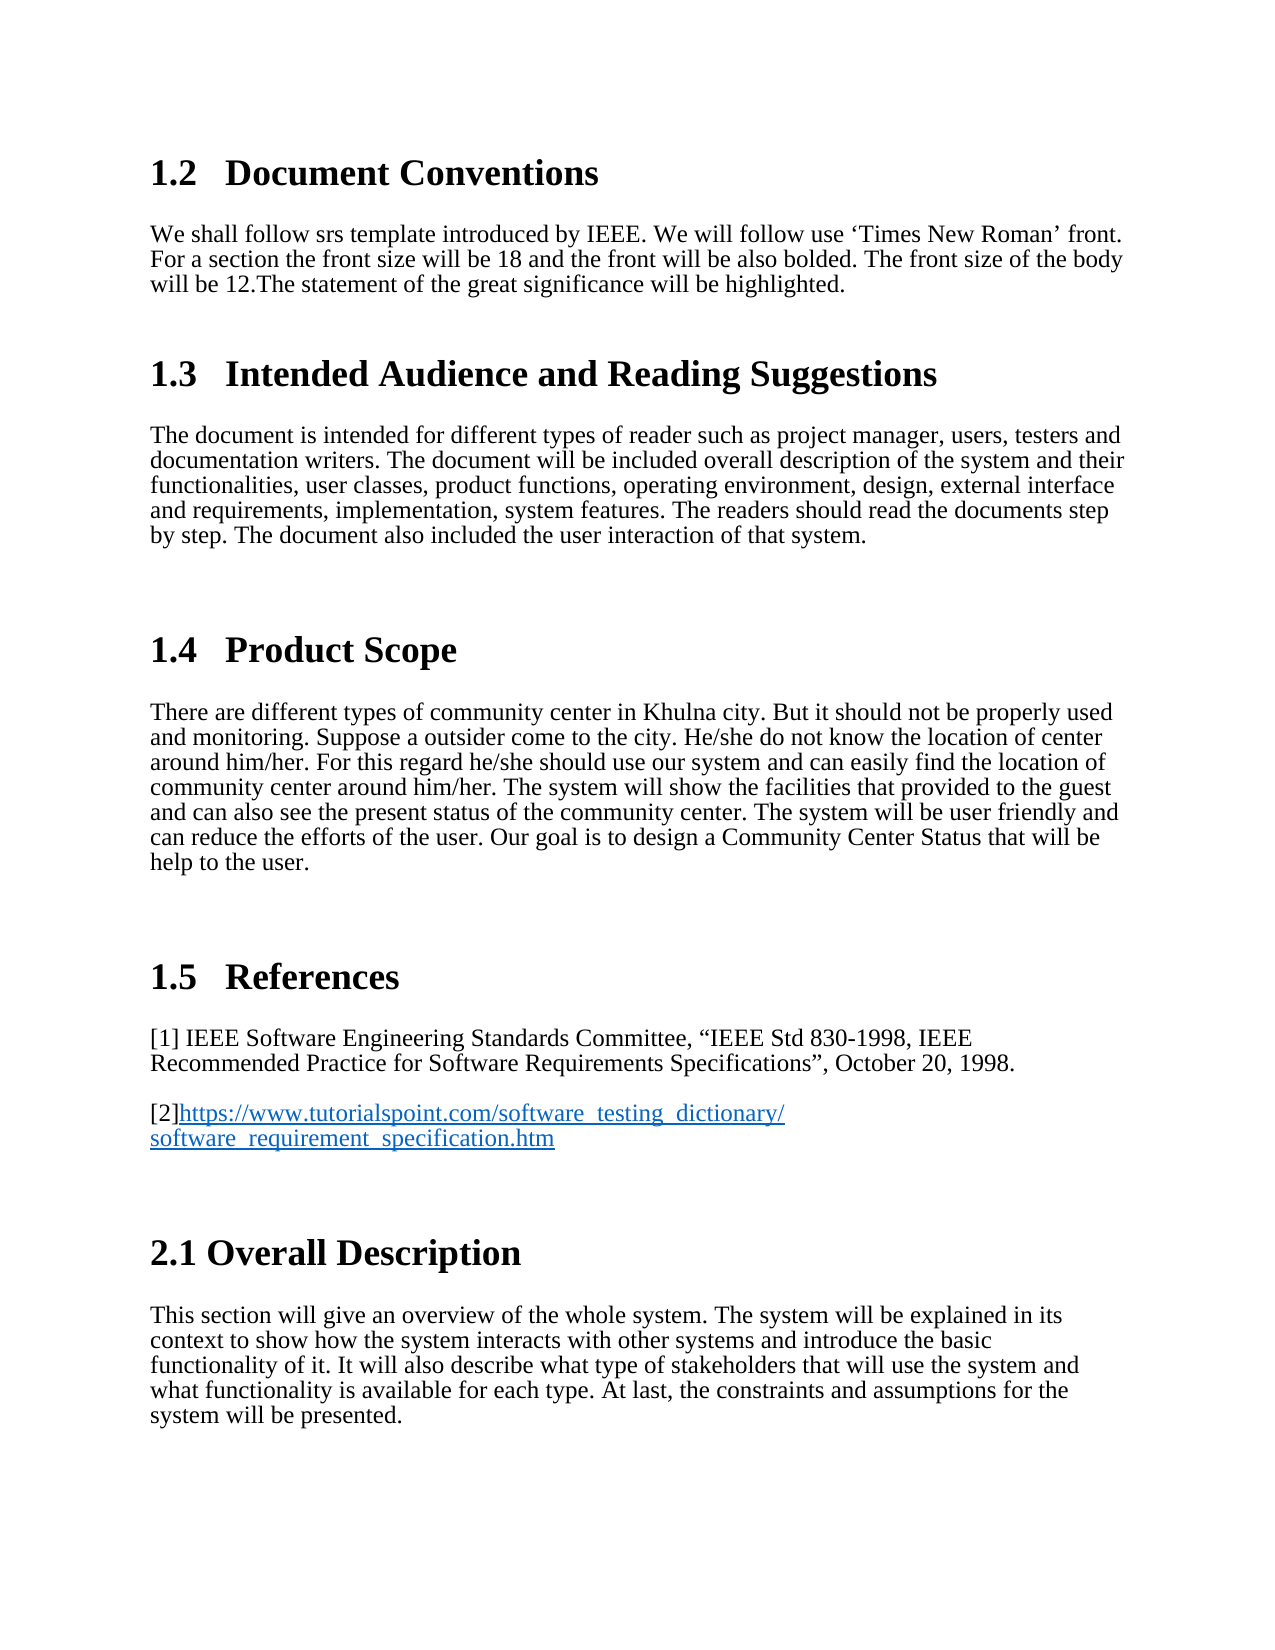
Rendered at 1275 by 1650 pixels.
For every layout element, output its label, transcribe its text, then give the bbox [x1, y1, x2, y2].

subtitle Document Conventions [150, 150, 1125, 193]
subtitle Intended Audience and Reading Suggestions [150, 351, 1125, 394]
subtitle 2.1 Overall Description [150, 1231, 1125, 1274]
text We shall follow srs template introduced by IEEE. We will follow use ‘Times New Roman’ front. For a section the front size will be 18 and the front will be also bolded. The front size of the body will be 12.The statement of the great significance will be highlighted. [150, 222, 1125, 297]
text [1] IEEE Software Engineering Standards Committee, “IEEE Std 830-1998, IEEE Recommended Practice for Software Requirements Specifications”, October 20, 1998. [150, 1027, 1125, 1077]
text The document is intended for different types of reader such as project manager, users, testers and documentation writers. The document will be included overall description of the system and their functionalities, user classes, product functions, operating environment, design, external interface and requirements, implementation, system features. The readers should read the documents step by step. The document also included the user interaction of that system. [150, 424, 1125, 549]
text [2]https://www.tutorialspoint.com/software_testing_dictionary/software_requirement_specification.htm [150, 1102, 1125, 1152]
text There are different types of community center in Khulna city. But it should not be properly used and monitoring. Suppose a outsider come to the city. He/she do not know the location of center around him/her. For this regard he/she should use our system and can easily find the location of community center around him/her. The system will show the facilities that provided to the guest and can also see the present status of the community center. The system will be user friendly and can reduce the efforts of the user. Our goal is to design a Community Center Status that will be help to the user. [150, 700, 1125, 875]
text This section will give an overview of the whole system. The system will be explained in its context to show how the system interacts with other systems and introduce the basic functionality of it. It will also describe what type of stakeholders that will use the system and what functionality is available for each type. At last, the constraints and assumptions for the system will be presented. [150, 1303, 1125, 1428]
subtitle References [150, 954, 1125, 997]
subtitle Product Scope [150, 628, 1125, 671]
